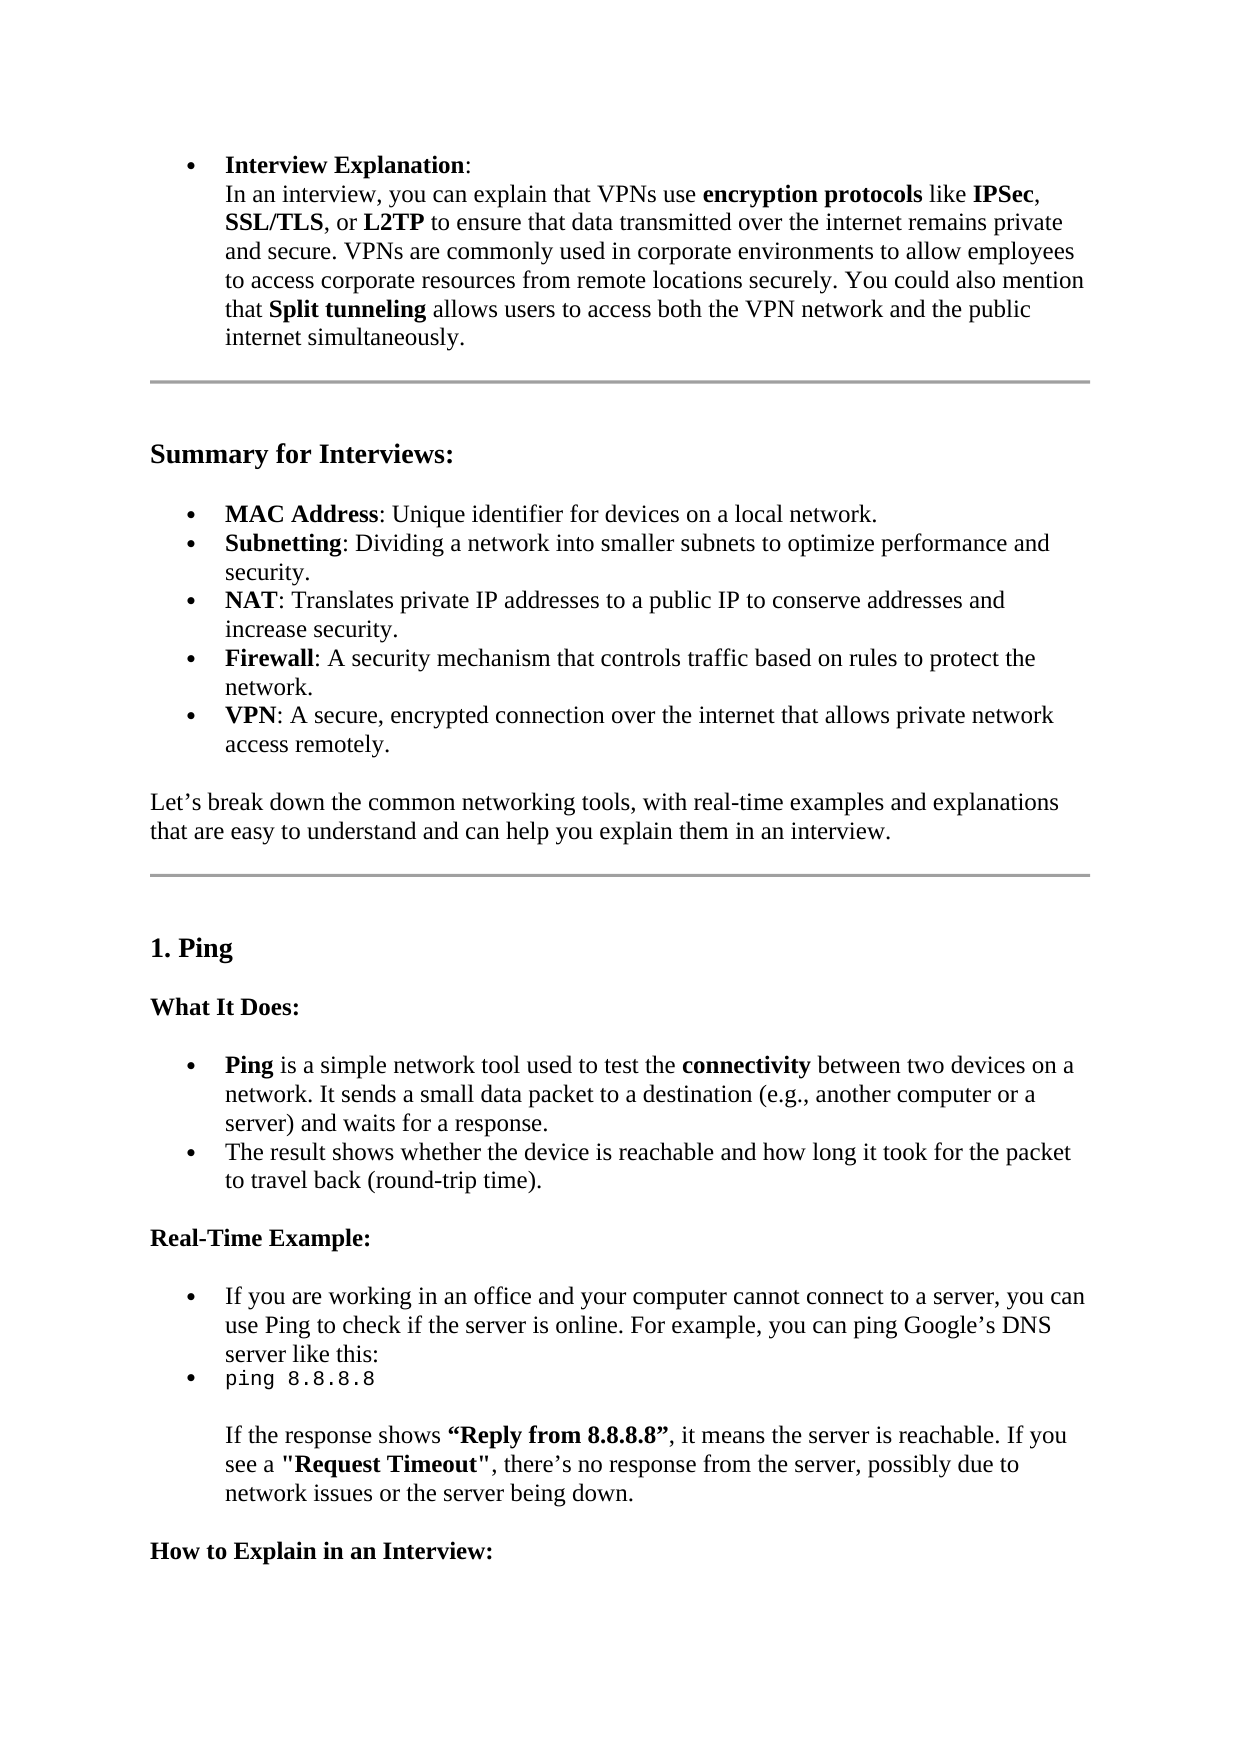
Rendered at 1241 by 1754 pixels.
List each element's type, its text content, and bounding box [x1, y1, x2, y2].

text Let’s break down the common networking tools, with real-time examples and explanations that are easy to understand and can help you explain them in an interview. [150, 787, 1090, 844]
text How to Explain in an Interview: [150, 1536, 1090, 1564]
list ping 8.8.8.8 [187, 1367, 1090, 1391]
text 1. Ping [150, 931, 1090, 963]
list Subnetting: Dividing a network into smaller subnets to optimize performance and security. [187, 528, 1090, 585]
list If you are working in an office and your computer cannot connect to a server, you can use Ping to check if the server is online. For example, you can ping Google’s DNS server like this: [187, 1281, 1090, 1367]
list Interview Explanation: In an interview, you can explain that VPNs use encryption protocols like IPSec, SSL/TLS, or L2TP to ensure that data transmitted over the internet remains private and secure. VPNs are commonly used in corporate environments to allow employees to access corporate resources from remote locations securely. You could also mention that Split tunneling allows users to access both the VPN network and the public internet simultaneously. [187, 150, 1090, 351]
text Summary for Interviews: [150, 438, 1090, 470]
text If the response shows “Reply from 8.8.8.8”, it means the server is reachable. If you see a "Request Timeout", there’s no response from the server, possibly due to network issues or the server being down. [225, 1420, 1090, 1507]
text Real-Time Example: [150, 1223, 1090, 1252]
list MAC Address: Unique identifier for devices on a local network. [187, 499, 1090, 528]
list The result shows whether the device is reachable and how long it took for the packet to travel back (round-trip time). [187, 1137, 1090, 1194]
list Firewall: A security mechanism that controls traffic based on rules to protect the network. [187, 643, 1090, 700]
text What It Does: [150, 992, 1090, 1021]
list NAT: Translates private IP addresses to a public IP to conserve addresses and increase security. [187, 585, 1090, 643]
list Ping is a simple network tool used to test the connectivity between two devices on a network. It sends a small data packet to a destination (e.g., another computer or a server) and waits for a response. [187, 1050, 1090, 1137]
list VPN: A secure, encrypted connection over the internet that allows private network access remotely. [187, 700, 1090, 758]
